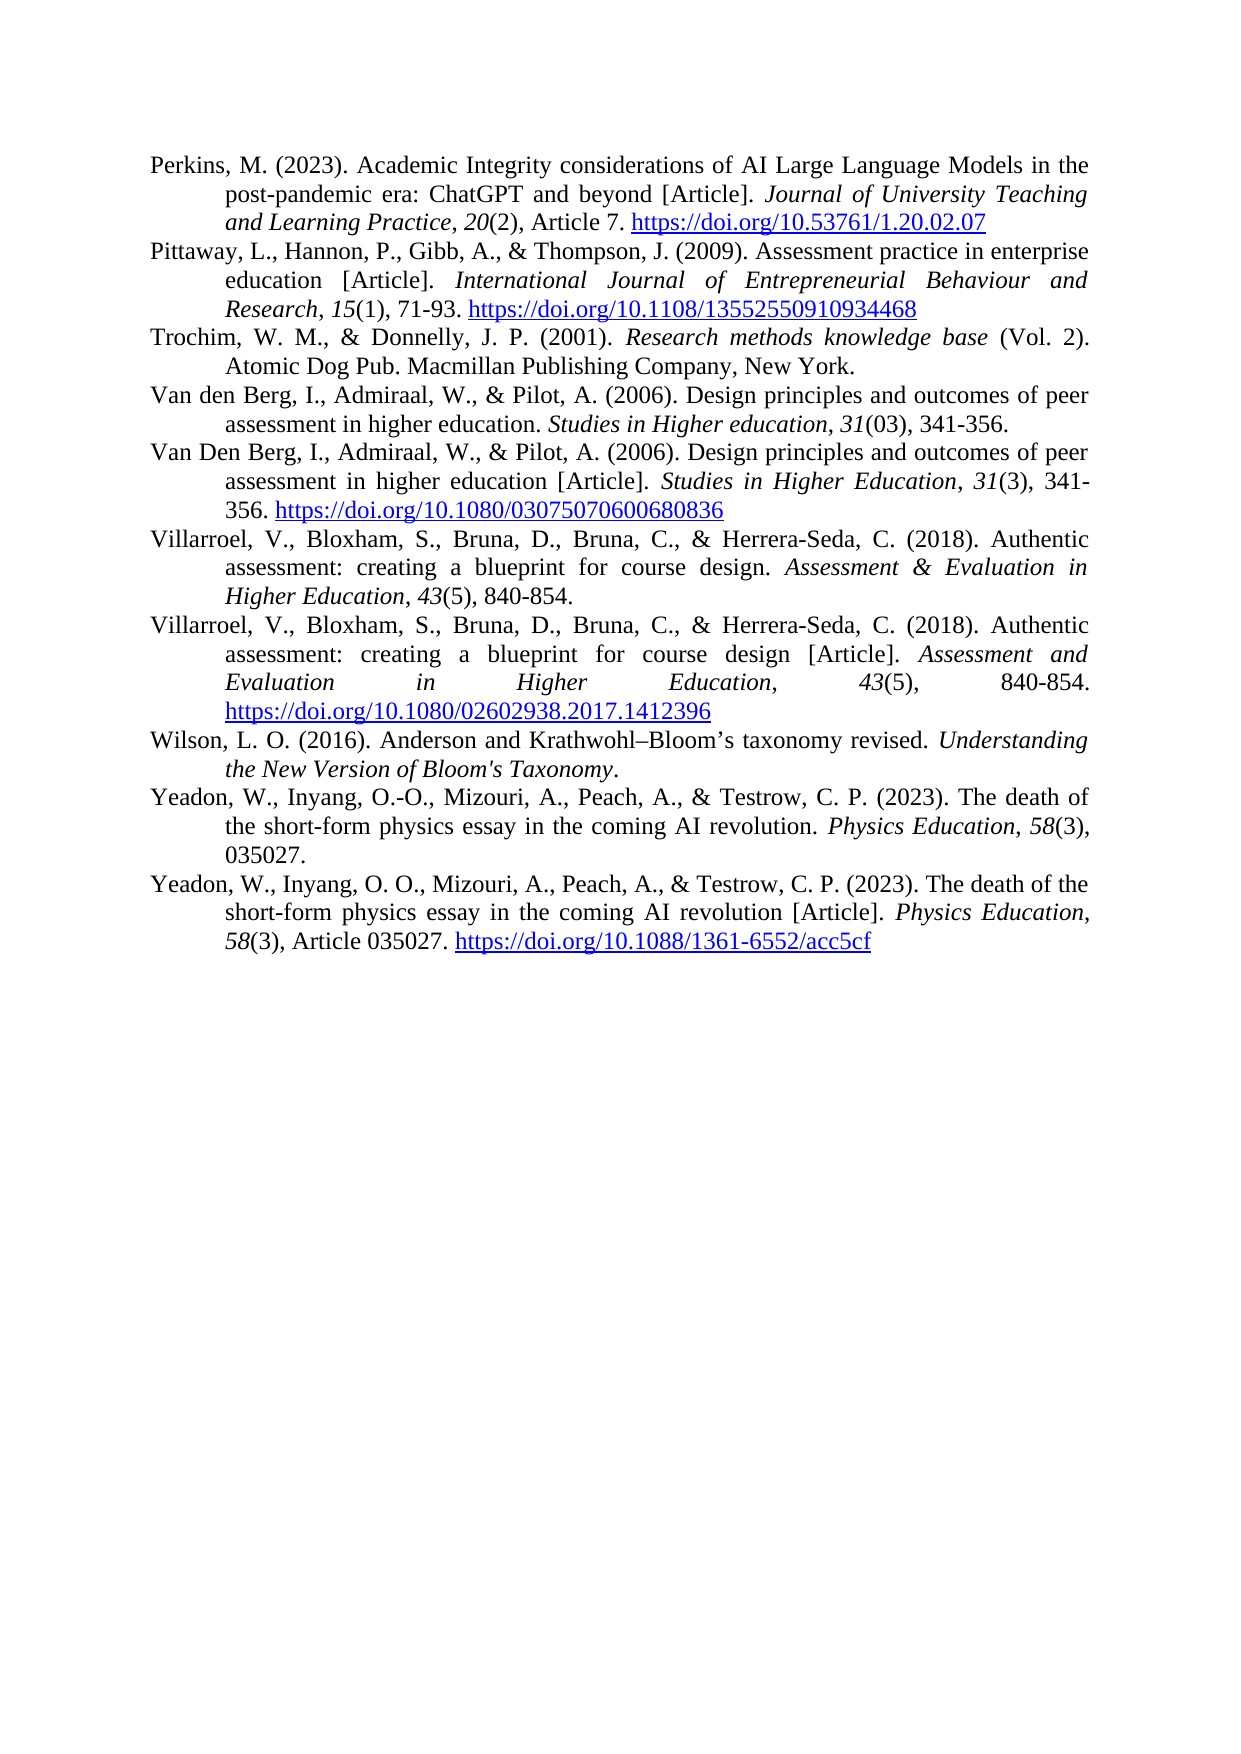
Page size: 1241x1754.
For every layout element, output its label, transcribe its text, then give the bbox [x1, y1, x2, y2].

text Van Den Berg, I., Admiraal, W., & Pilot, A. (2006). Design principles and outcomes of peer assessment in higher education [Article]. Studies in Higher Education, 31(3), 341-356. https://doi.org/10.1080/03075070600680836 [150, 437, 1090, 524]
text Van den Berg, I., Admiraal, W., & Pilot, A. (2006). Design principles and outcomes of peer assessment in higher education. Studies in Higher education, 31(03), 341-356. [150, 380, 1090, 437]
text Trochim, W. M., & Donnelly, J. P. (2001). Research methods knowledge base (Vol. 2). Atomic Dog Pub. Macmillan Publishing Company, New York. [150, 322, 1090, 380]
text Wilson, L. O. (2016). Anderson and Krathwohl–Bloom’s taxonomy revised. Understanding the New Version of Bloom's Taxonomy. [150, 725, 1090, 782]
text Yeadon, W., Inyang, O. O., Mizouri, A., Peach, A., & Testrow, C. P. (2023). The death of the short-form physics essay in the coming AI revolution [Article]. Physics Education, 58(3), Article 035027. https://doi.org/10.1088/1361-6552/acc5cf [150, 869, 1090, 955]
text Villarroel, V., Bloxham, S., Bruna, D., Bruna, C., & Herrera-Seda, C. (2018). Authentic assessment: creating a blueprint for course design. Assessment & Evaluation in Higher Education, 43(5), 840-854. [150, 524, 1090, 610]
text Yeadon, W., Inyang, O.-O., Mizouri, A., Peach, A., & Testrow, C. P. (2023). The death of the short-form physics essay in the coming AI revolution. Physics Education, 58(3), 035027. [150, 782, 1090, 869]
text Pittaway, L., Hannon, P., Gibb, A., & Thompson, J. (2009). Assessment practice in enterprise education [Article]. International Journal of Entrepreneurial Behaviour and Research, 15(1), 71-93. https://doi.org/10.1108/13552550910934468 [150, 236, 1090, 322]
text Villarroel, V., Bloxham, S., Bruna, D., Bruna, C., & Herrera-Seda, C. (2018). Authentic assessment: creating a blueprint for course design [Article]. Assessment and Evaluation in Higher Education, 43(5), 840-854. https://doi.org/10.1080/02602938.2017.1412396 [150, 610, 1090, 725]
text Perkins, M. (2023). Academic Integrity considerations of AI Large Language Models in the post-pandemic era: ChatGPT and beyond [Article]. Journal of University Teaching and Learning Practice, 20(2), Article 7. https://doi.org/10.53761/1.20.02.07 [150, 150, 1090, 236]
